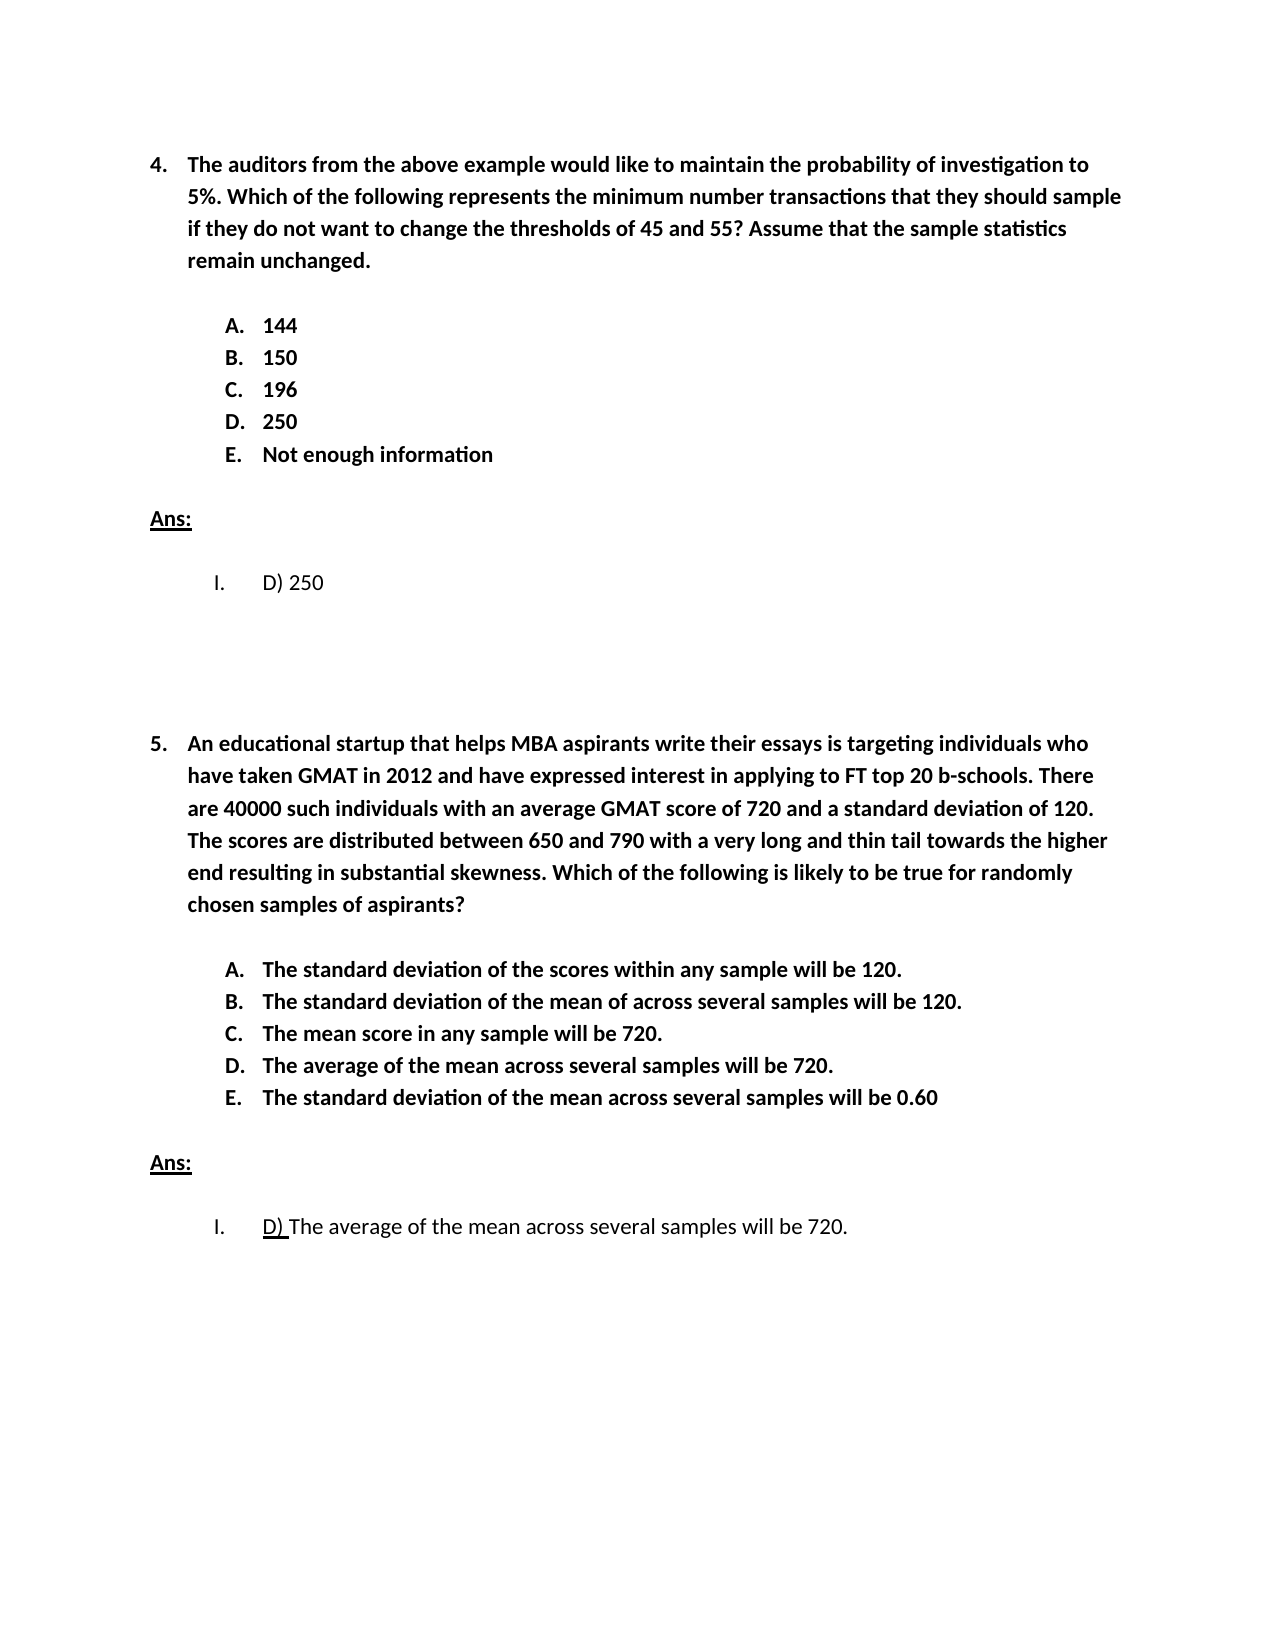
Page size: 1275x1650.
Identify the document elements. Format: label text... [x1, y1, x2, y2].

list 144 [225, 311, 1125, 339]
list The standard deviation of the scores within any sample will be 120. [225, 955, 1125, 983]
list The mean score in any sample will be 720. [225, 1019, 1125, 1047]
list The standard deviation of the mean across several samples will be 0.60 [225, 1083, 1125, 1111]
list The average of the mean across several samples will be 720. [225, 1051, 1125, 1079]
text Ans: [150, 1148, 1125, 1176]
list D) 250 [225, 568, 1125, 596]
list D) The average of the mean across several samples will be 720. [225, 1212, 1125, 1240]
list 250 [225, 407, 1125, 436]
list The standard deviation of the mean of across several samples will be 120. [225, 987, 1125, 1015]
text Ans: [150, 504, 1125, 532]
list 196 [225, 375, 1125, 403]
list The auditors from the above example would like to maintain the probability of investigation to 5%. Which of the following represents the minimum number transactions that they should sample if they do not want to change the thresholds of 45 and 55? Assume that the sample statistics remain unchanged. [150, 150, 1125, 274]
list An educational startup that helps MBA aspirants write their essays is targeting individuals who have taken GMAT in 2012 and have expressed interest in applying to FT top 20 b-schools. There are 40000 such individuals with an average GMAT score of 720 and a standard deviation of 120. The scores are distributed between 650 and 790 with a very long and thin tail towards the higher end resulting in substantial skewness. Which of the following is likely to be true for randomly chosen samples of aspirants? [150, 729, 1125, 918]
list 150 [225, 343, 1125, 371]
list Not enough information [225, 440, 1125, 468]
